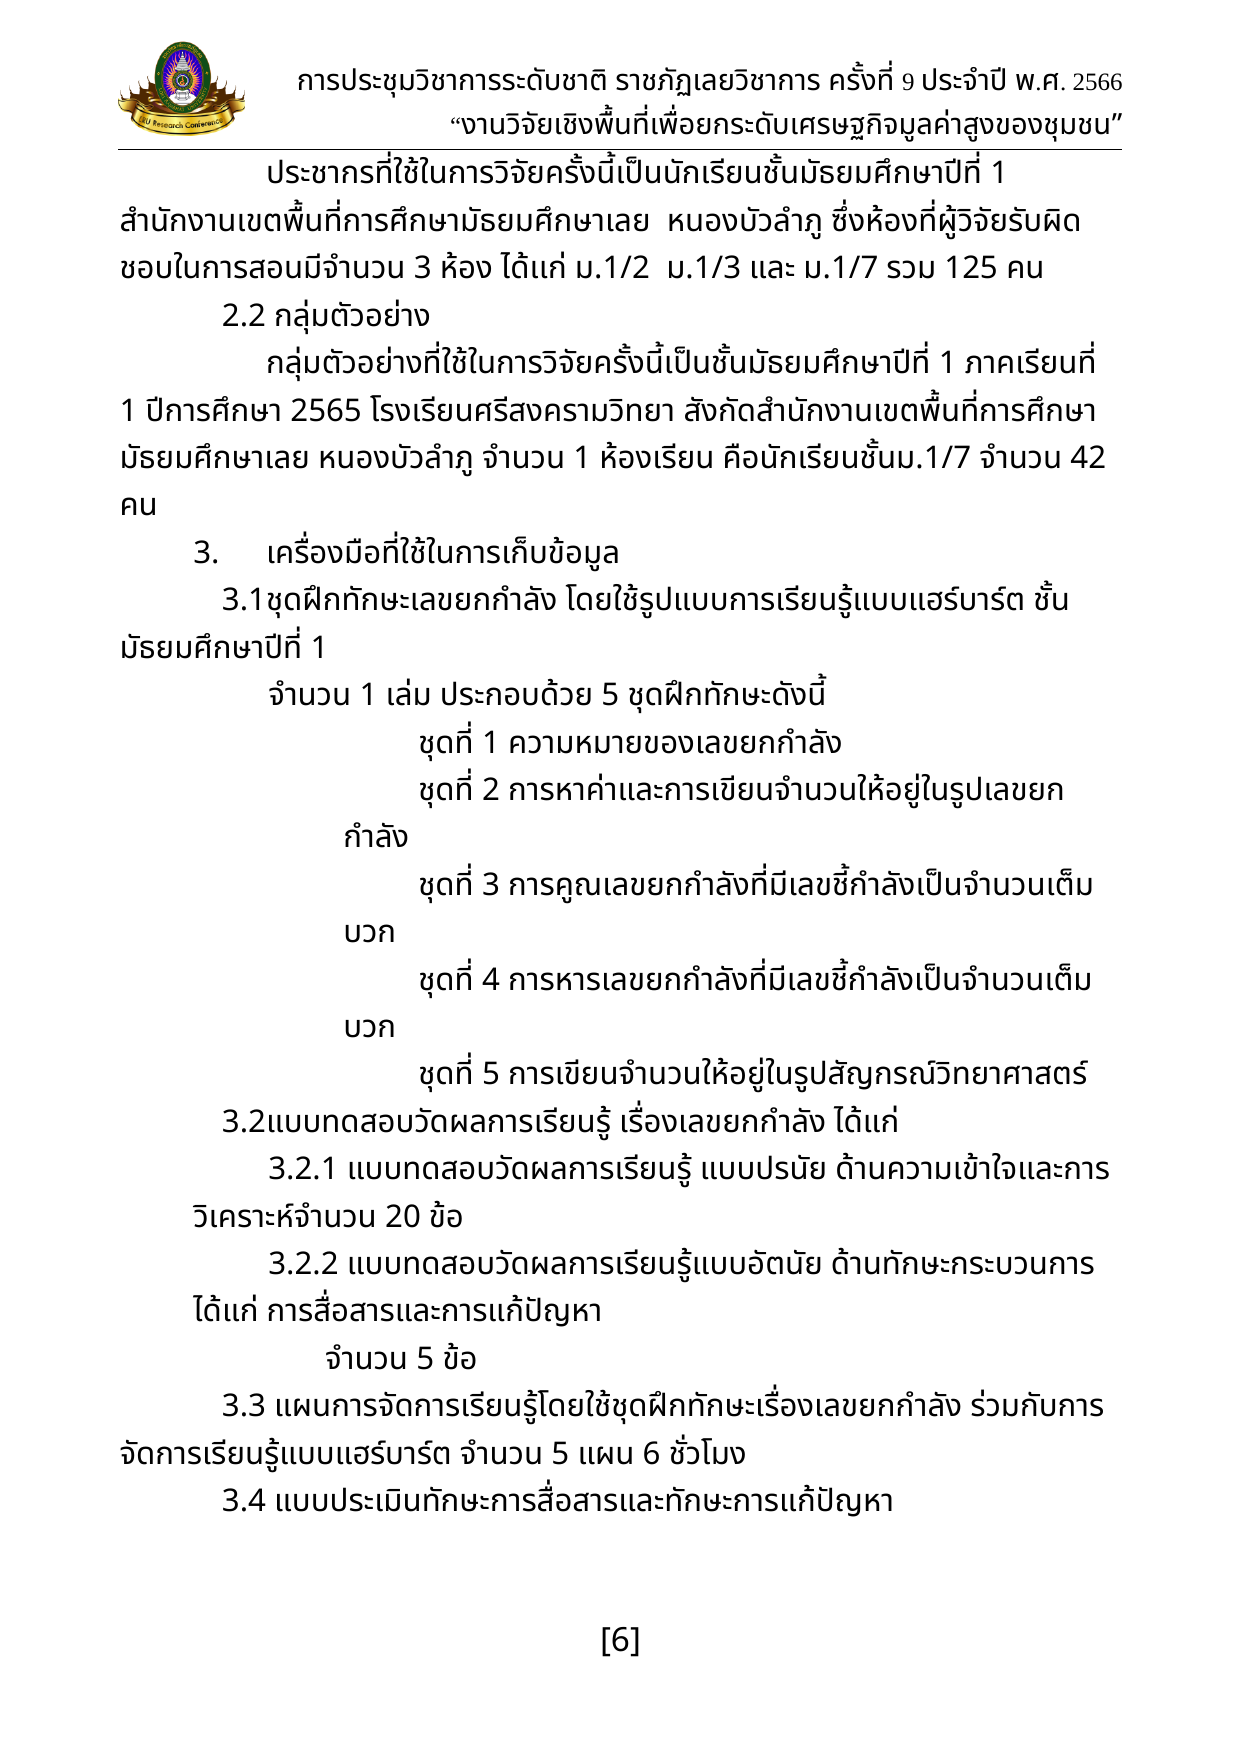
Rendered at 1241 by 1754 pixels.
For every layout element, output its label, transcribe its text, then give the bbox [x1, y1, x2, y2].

text ประชากรที่ใช้ในการวิจัยครั้งนี้เป็นนักเรียนชั้นมัธยมศึกษาปีที่ 1 สำนักงานเขตพื้นที่การศึกษามัธยมศึกษาเลย หนองบัวลำภู ซึ่งห้องที่ผู้วิจัยรับผิดชอบในการสอนมีจำนวน 3 ห้อง ได้เเก่ ม.1/2 ม.1/3 และ ม.1/7 รวม 125 คน [119, 150, 1122, 292]
text จํานวน 1 เล่ม ประกอบด้วย 5 ชุดฝึกทักษะดังนี้ [193, 672, 1122, 720]
text ชุดที่ 2 การหาค่าและการเขียนจำนวนให้อยู่ในรูปเลขยกกำลัง [343, 767, 1122, 862]
text กลุ่มตัวอย่างที่ใช้ในการวิจัยครั้งนี้เป็นชั้นมัธยมศึกษาปีที่ 1 ภาคเรียนที่ 1 ปีการศึกษา 2565 โรงเรียนศรีสงครามวิทยา สังกัดสำนักงานเขตพื้นที่การศึกษามัธยมศึกษาเลย หนองบัวลำภู จำนวน 1 ห้องเรียน คือนักเรียนชั้นม.1/7 จำนวน 42 คน [119, 340, 1122, 530]
text ชุดที่ 5 การเขียนจำนวนให้อยู่ในรูปสัญกรณ์วิทยาศาสตร์ [343, 1051, 1122, 1099]
text 3.1 ชุดฝึกทักษะเลขยกกำลัง โดยใช้รูปแบบการเรียนรู้แบบแฮร์บาร์ต ชั้นมัธยมศึกษาปีที่ 1 [119, 577, 1122, 672]
text ชุดที่ 4 การหารเลขยกกำลังที่มีเลขชี้กำลังเป็นจำนวนเต็มบวก [343, 957, 1122, 1051]
text 2.2 กลุ่มตัวอย่าง [119, 292, 1122, 340]
picture [116, 40, 245, 134]
text ชุดที่ 3 การคูณเลขยกกำลังที่มีเลขชี้กำลังเป็นจำนวนเต็มบวก [343, 862, 1122, 957]
text 3.2.1 แบบทดสอบวัดผลการเรียนรู้ แบบปรนัย ด้านความเข้าใจและการวิเคราะห์จํานวน 20 ข้อ [193, 1146, 1122, 1241]
text 3.3 แผนการจัดการเรียนรู้โดยใช้ชุดฝึกทักษะเรื่องเลขยกกำลัง ร่วมกับการจัดการเรียนรู้แบบแฮร์บาร์ต จำนวน 5 แผน 6 ชั่วโมง [119, 1383, 1122, 1478]
text 3.2 แบบทดสอบวัดผลการเรียนรู้ เรื่องเลขยกกำลัง ได้แก่ [119, 1099, 1122, 1146]
text จํานวน 5 ข้อ [193, 1336, 1122, 1383]
text 3.4 แบบประเมินทักษะการสื่อสารและทักษะการแก้ปัญหา [119, 1478, 1122, 1526]
text ชุดที่ 1 ความหมายของเลขยกกำลัง [343, 720, 1122, 767]
text 3.2.2 แบบทดสอบวัดผลการเรียนรู้แบบอัตนัย ด้านทักษะกระบวนการ ได้แก่ การสื่อสารและการแก้ปัญหา [193, 1241, 1122, 1336]
text 3. เครื่องมือที่ใช้ในการเก็บข้อมูล [119, 530, 1122, 577]
